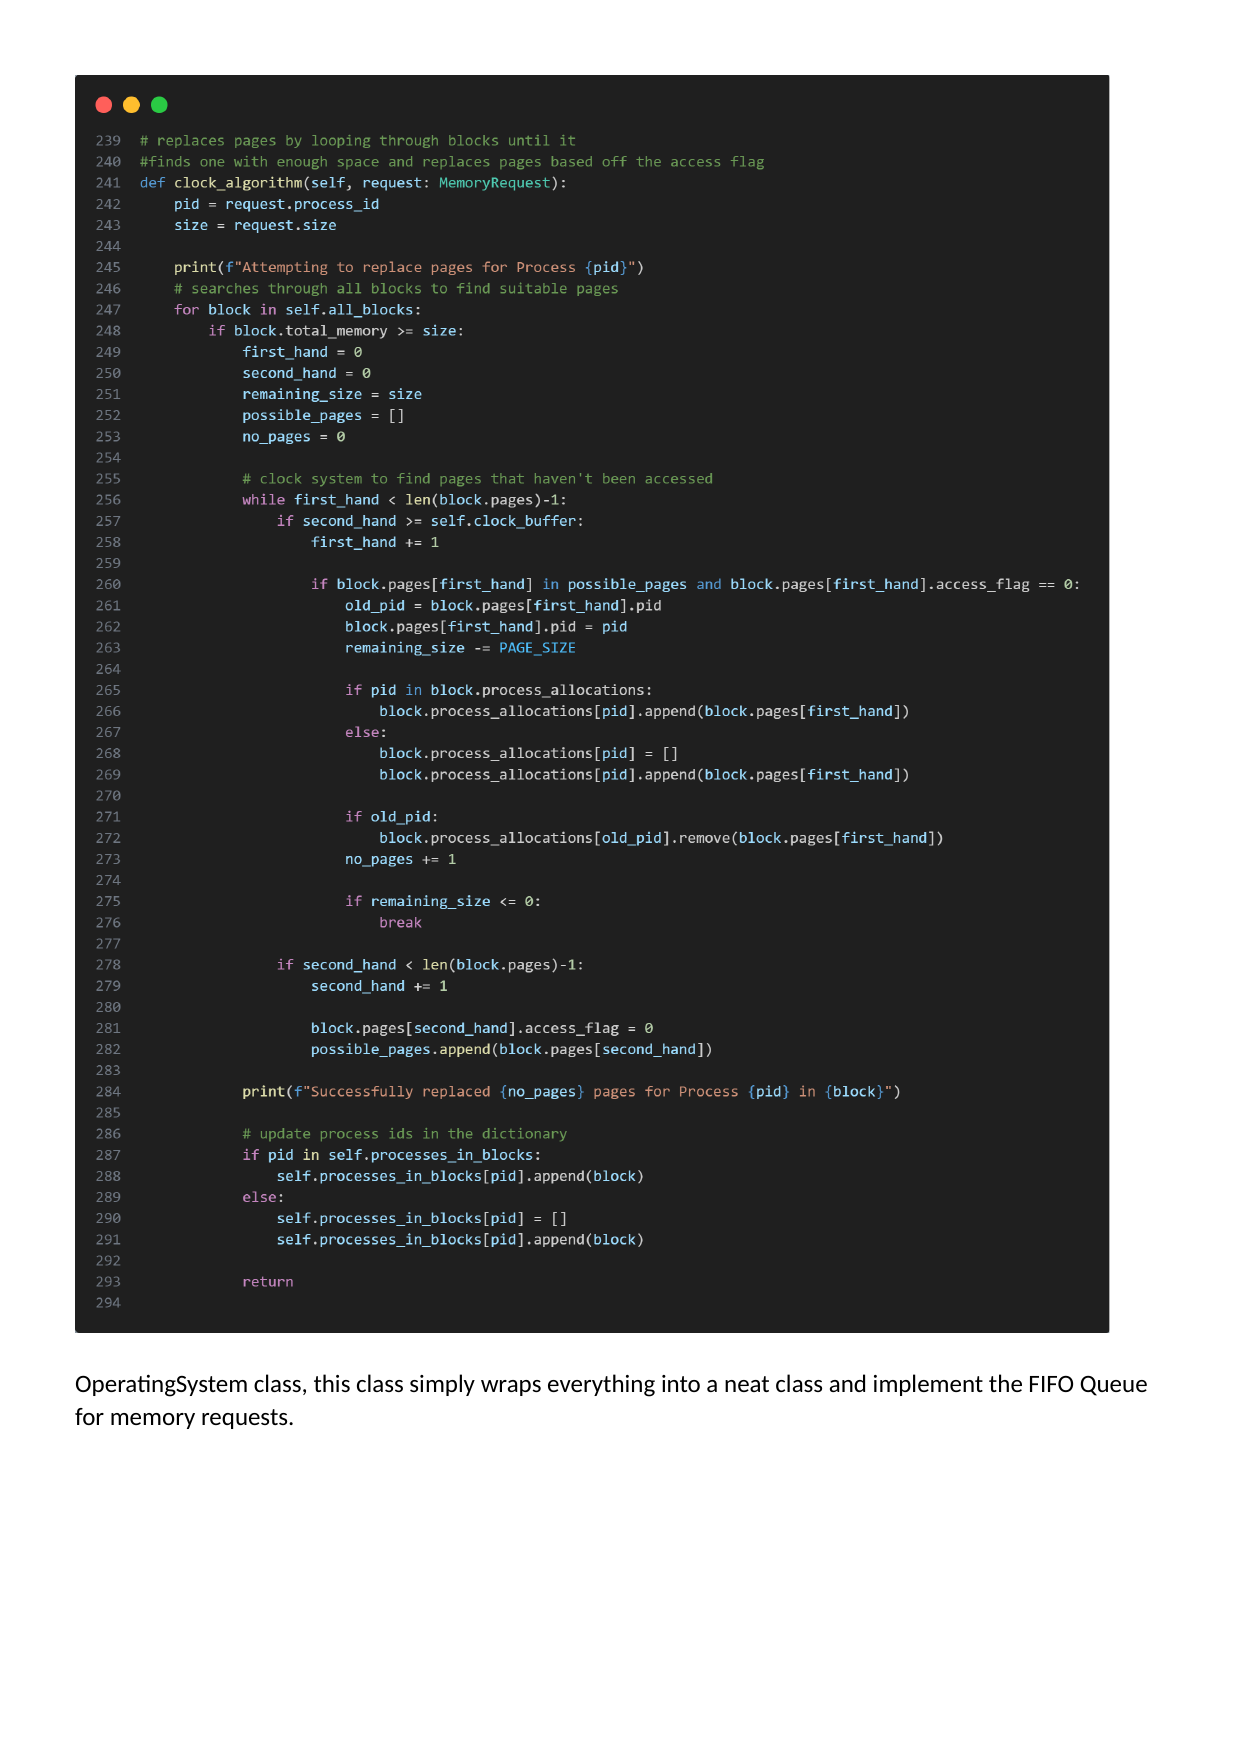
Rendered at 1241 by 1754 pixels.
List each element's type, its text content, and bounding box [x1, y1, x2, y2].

text OperatingSystem class, this class simply wraps everything into a neat class and implement the FIFO Queue for memory requests. [75, 1368, 1165, 1431]
picture [75, 75, 1110, 1333]
